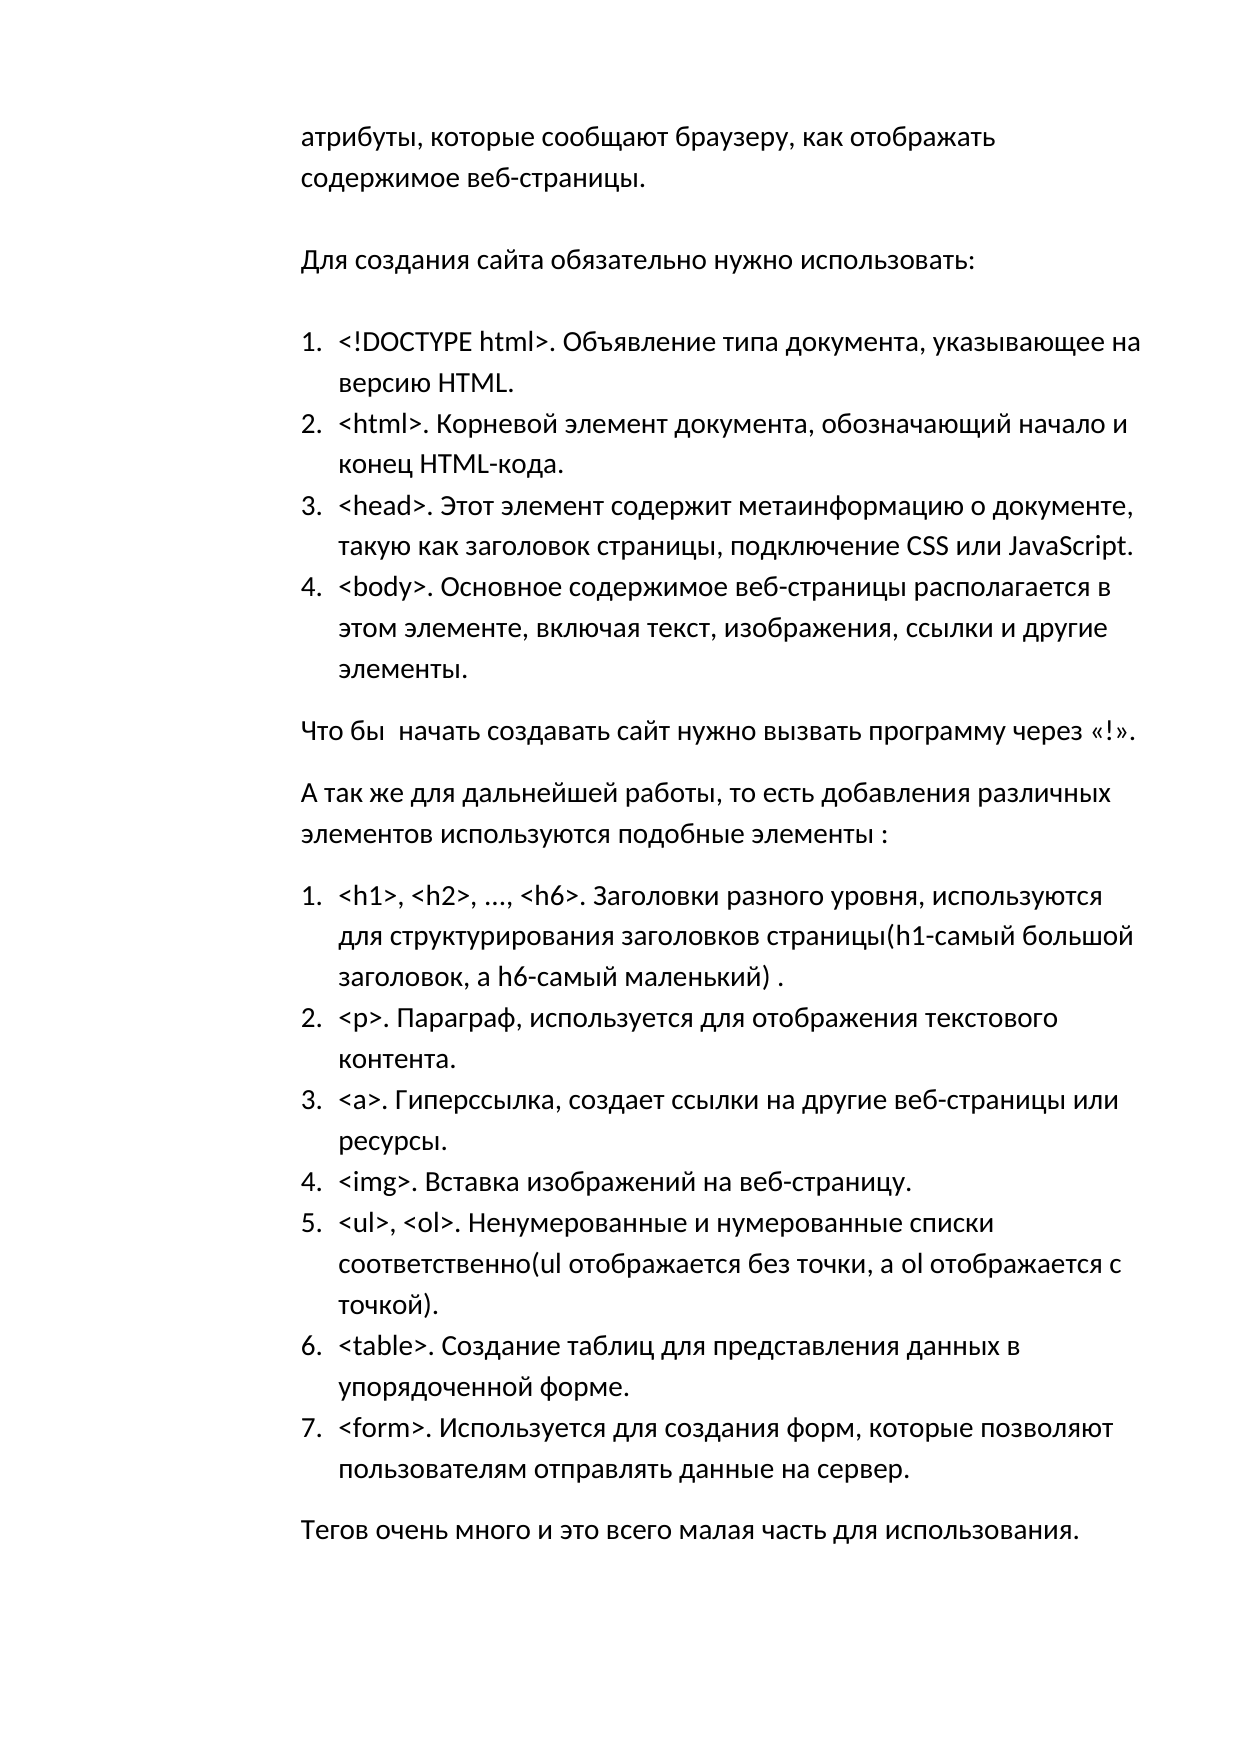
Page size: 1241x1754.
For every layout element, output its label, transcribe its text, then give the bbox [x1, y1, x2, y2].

list <head>. Этот элемент содержит метаинформацию о документе, такую как заголовок страницы, подключение CSS или JavaScript. [301, 487, 1152, 563]
list <ul>, <ol>. Ненумерованные и нумерованные списки соответственно(ul отображается без точки, а ol отображается с точкой). [301, 1204, 1152, 1322]
list <form>. Используется для создания форм, которые позволяют пользователям отправлять данные на сервер. [301, 1409, 1152, 1485]
list <p>. Параграф, используется для отображения текстового контента. [301, 999, 1152, 1076]
list <html>. Корневой элемент документа, обозначающий начало и конец HTML-кода. [301, 405, 1152, 481]
list <img>. Вставка изображений на веб-страницу. [301, 1163, 1152, 1199]
list Для создания сайта обязательно нужно использовать: [301, 241, 1152, 277]
list <h1>, <h2>, ..., <h6>. Заголовки разного уровня, используются для структурирования заголовков страницы(h1-самый большой заголовок, а h6-самый маленький) . [301, 877, 1152, 994]
text А так же для дальнейшей работы, то есть добавления различных элементов используются подобные элементы : [301, 774, 1152, 850]
list <a>. Гиперссылка, создает ссылки на другие веб-страницы или ресурсы. [301, 1081, 1152, 1158]
text Что бы начать создавать сайт нужно вызвать программу через «!». [301, 712, 1152, 748]
list <body>. Основное содержимое веб-страницы располагается в этом элементе, включая текст, изображения, ссылки и другие элементы. [301, 568, 1152, 686]
list <table>. Создание таблиц для представления данных в упорядоченной форме. [301, 1327, 1152, 1403]
list <!DOCTYPE html>. Объявление типа документа, указывающее на версию HTML. [301, 323, 1152, 399]
text Тегов очень много и это всего малая часть для использования. [301, 1511, 1152, 1547]
